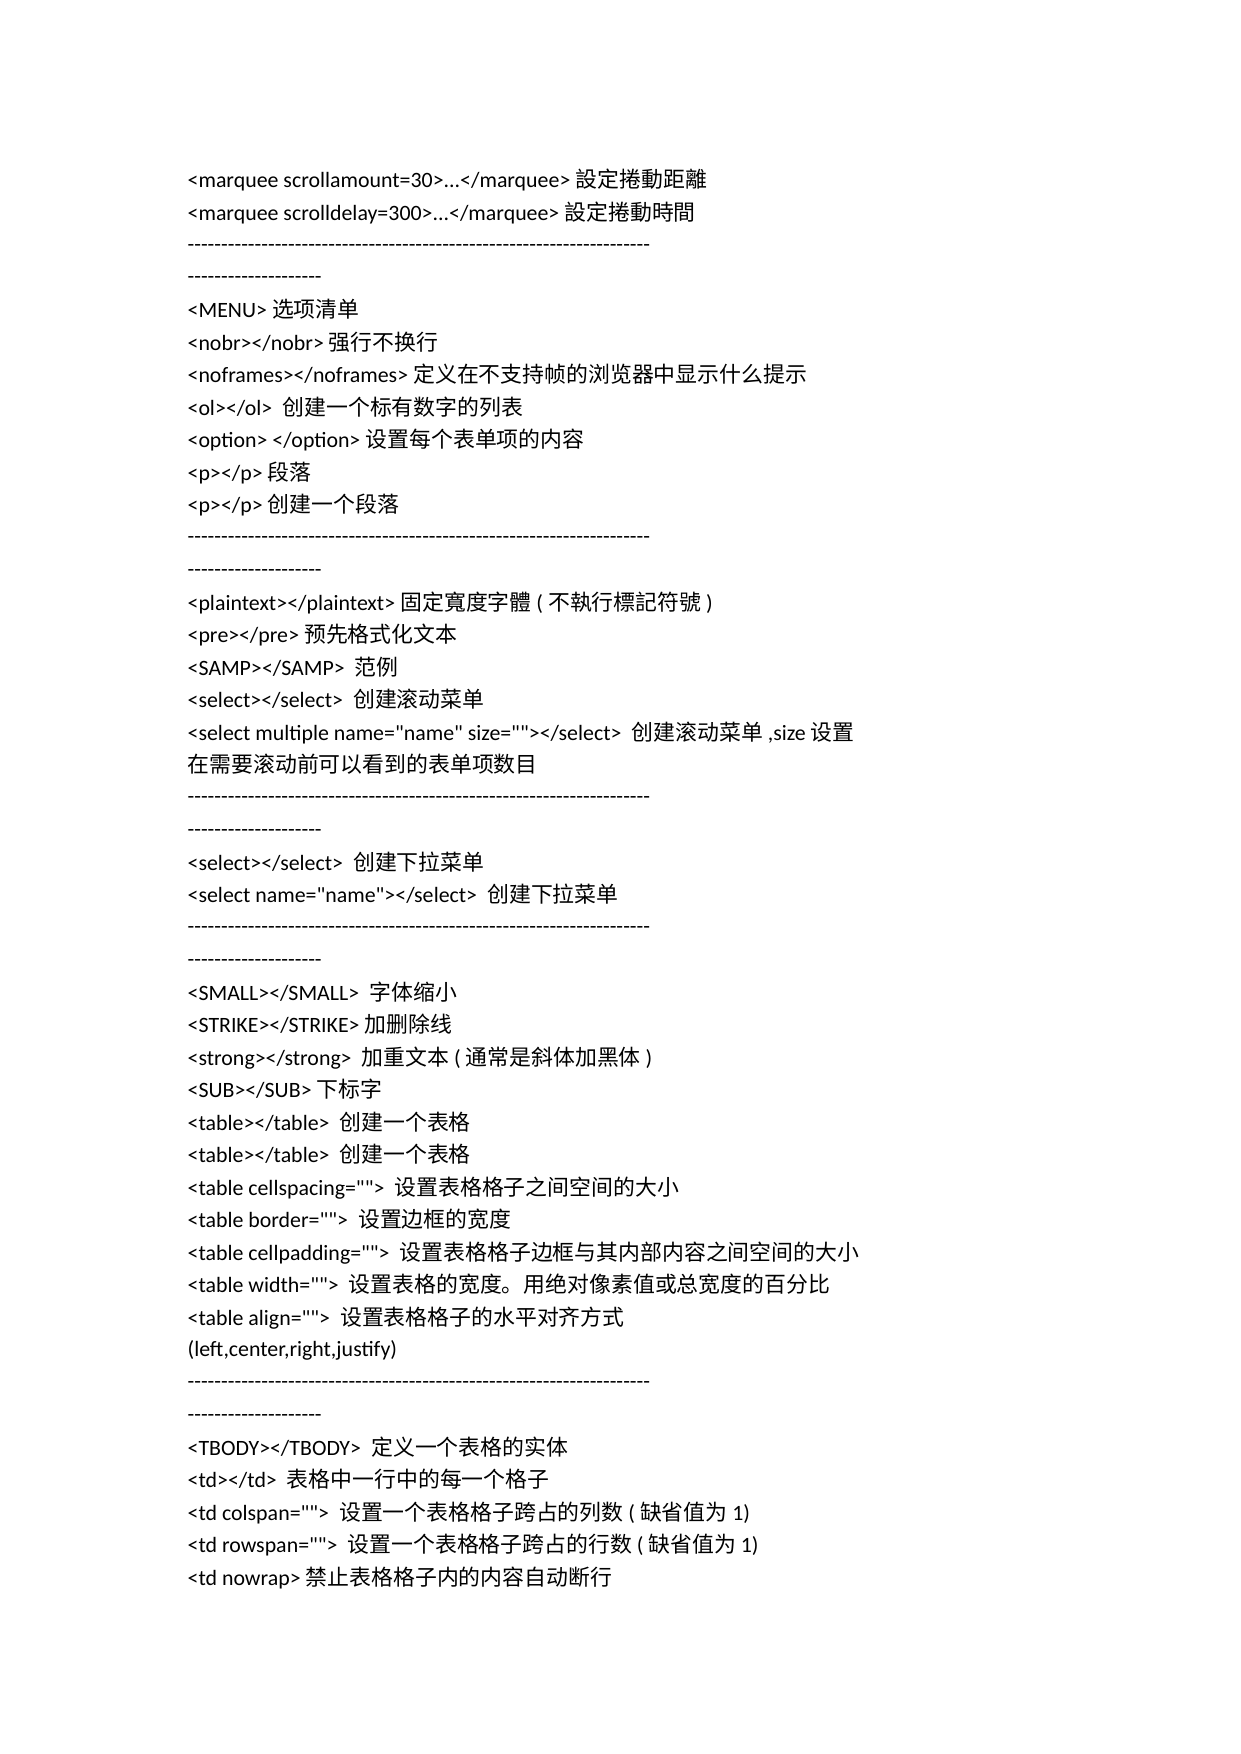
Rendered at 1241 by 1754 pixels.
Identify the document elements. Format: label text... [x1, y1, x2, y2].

text <td></td> 表格中一行中的每一个格子 [187, 1462, 1053, 1494]
text <table width=""> 设置表格的宽度。用绝对像素值或总宽度的百分比 [187, 1267, 1053, 1299]
text --------------------------------------------------------------------- [187, 909, 1053, 942]
text <TBODY></TBODY> 定义一个表格的实体 [187, 1429, 1053, 1462]
text -------------------- [187, 1397, 1053, 1429]
text <table align=""> 设置表格格子的水平对齐方式 [187, 1299, 1053, 1332]
text <p></p> 段落 [187, 454, 1053, 487]
text <table cellpadding=""> 设置表格格子边框与其内部内容之间空间的大小 [187, 1234, 1053, 1267]
text <table cellspacing=""> 设置表格格子之间空间的大小 [187, 1169, 1053, 1202]
text -------------------- [187, 942, 1053, 974]
text <STRIKE></STRIKE> 加删除线 [187, 1007, 1053, 1039]
text <select name="name"></select> 创建下拉菜单 [187, 877, 1053, 909]
text <table></table> 创建一个表格 [187, 1137, 1053, 1169]
text <pre></pre> 预先格式化文本 [187, 617, 1053, 649]
text <MENU> 选项清单 [187, 292, 1053, 324]
text <plaintext></plaintext> 固定寬度字體 ( 不執行標記符號 ) [187, 584, 1053, 617]
text -------------------- [187, 812, 1053, 844]
text <strong></strong> 加重文本 ( 通常是斜体加黑体 ) [187, 1039, 1053, 1072]
text --------------------------------------------------------------------- [187, 779, 1053, 812]
text <marquee scrolldelay=300>...</marquee> 設定捲動時間 [187, 194, 1053, 227]
text <ol></ol> 创建一个标有数字的列表 [187, 389, 1053, 422]
text 在需要滚动前可以看到的表单项数目 [187, 747, 1053, 779]
text (left,center,right,justify) [187, 1332, 1053, 1364]
text <SMALL></SMALL> 字体缩小 [187, 974, 1053, 1007]
text <noframes></noframes> 定义在不支持帧的浏览器中显示什么提示 [187, 357, 1053, 389]
text <SUB></SUB> 下标字 [187, 1072, 1053, 1104]
text --------------------------------------------------------------------- [187, 1364, 1053, 1397]
text <p></p> 创建一个段落 [187, 487, 1053, 519]
text -------------------- [187, 552, 1053, 584]
text <option> </option> 设置每个表单项的内容 [187, 422, 1053, 454]
text <marquee scrollamount=30>...</marquee> 設定捲動距離 [187, 162, 1053, 194]
text <SAMP></SAMP> 范例 [187, 649, 1053, 682]
text <td nowrap> 禁止表格格子内的内容自动断行 [187, 1559, 1053, 1592]
text <select></select> 创建下拉菜单 [187, 844, 1053, 877]
text --------------------------------------------------------------------- [187, 519, 1053, 552]
text <td colspan=""> 设置一个表格格子跨占的列数 ( 缺省值为 1) [187, 1494, 1053, 1527]
text <nobr></nobr> 强行不换行 [187, 324, 1053, 357]
text <td rowspan=""> 设置一个表格格子跨占的行数 ( 缺省值为 1) [187, 1527, 1053, 1559]
text --------------------------------------------------------------------- [187, 227, 1053, 259]
text <select multiple name="name" size=""></select> 创建滚动菜单 ,size 设置 [187, 714, 1053, 747]
text -------------------- [187, 259, 1053, 292]
text <table border=""> 设置边框的宽度 [187, 1202, 1053, 1234]
text <table></table> 创建一个表格 [187, 1104, 1053, 1137]
text <select></select> 创建滚动菜单 [187, 682, 1053, 714]
